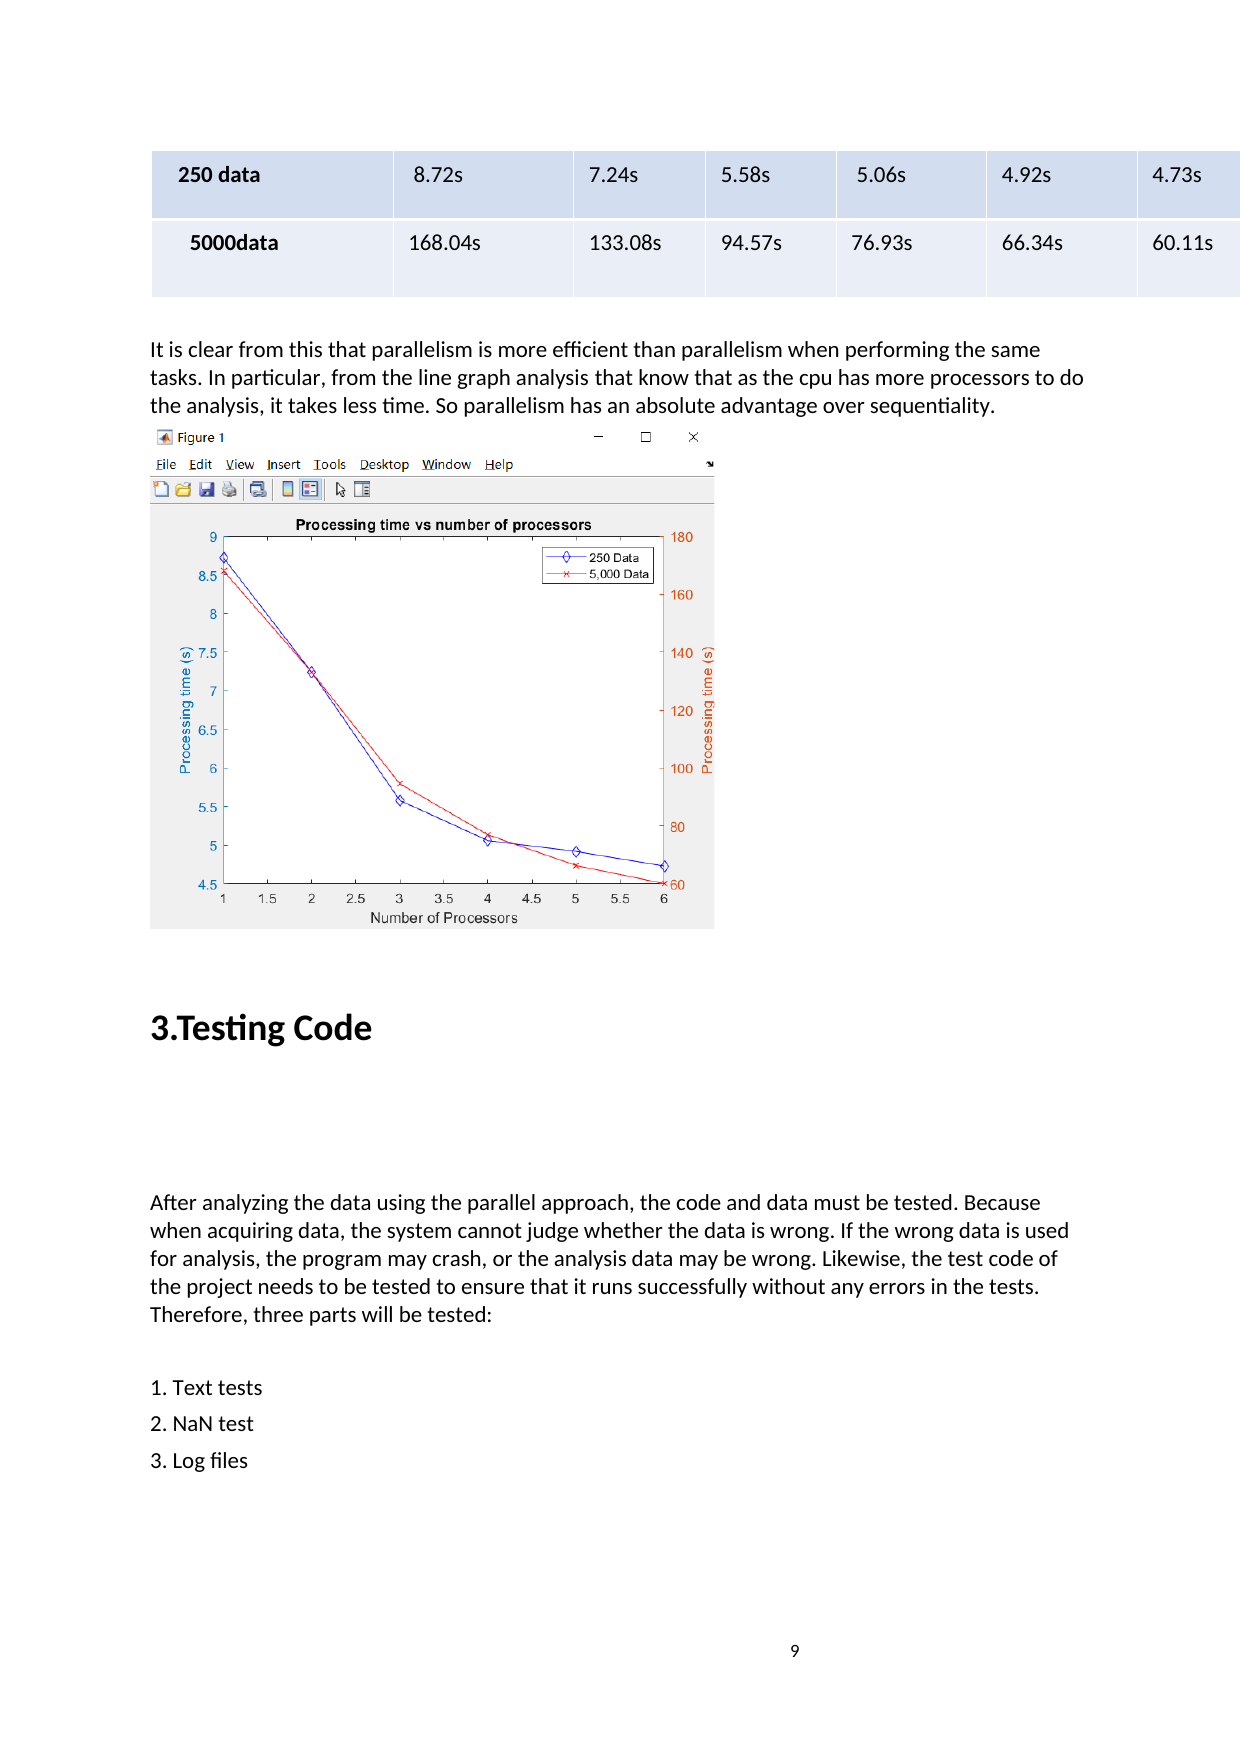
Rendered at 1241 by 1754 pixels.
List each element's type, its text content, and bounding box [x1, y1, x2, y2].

table_cell 133.08s [574, 221, 705, 297]
picture [150, 427, 715, 929]
table_cell 4.92s [987, 151, 1137, 218]
text 1. Text tests [150, 1373, 1090, 1401]
table_cell 60.11s [1138, 221, 1240, 297]
text 2. NaN test [150, 1409, 1090, 1438]
table_cell 94.57s [706, 221, 836, 297]
table_cell 8.72s [394, 151, 573, 218]
table_cell 66.34s [987, 221, 1137, 297]
text After analyzing the data using the parallel approach, the code and data must be tested. Because when acquiring data, the system cannot judge whether the data is wrong. If the wrong data is used for analysis, the program may crash, or the analysis data may be wrong. Likewise, the test code of the project needs to be tested to ensure that it runs successfully without any errors in the tests. Therefore, three parts will be tested: [150, 1188, 1090, 1328]
table_cell 5.06s [837, 151, 986, 218]
table_cell 5000data [152, 221, 393, 297]
subtitle 3.Testing Code [150, 1004, 1090, 1050]
table_cell 4.73s [1138, 151, 1240, 218]
table_cell [152, 151, 393, 218]
text 3. Log files [150, 1446, 1090, 1474]
table_cell 76.93s [837, 221, 986, 297]
text It is clear from this that parallelism is more efficient than parallelism when performing the same tasks. In particular, from the line graph analysis that know that as the cpu has more processors to do the analysis, it takes less time. So parallelism has an absolute advantage over sequentiality. [150, 335, 1090, 419]
table_cell 7.24s [574, 151, 705, 218]
table_cell 5.58s [706, 151, 836, 218]
table_cell 168.04s [394, 221, 573, 297]
